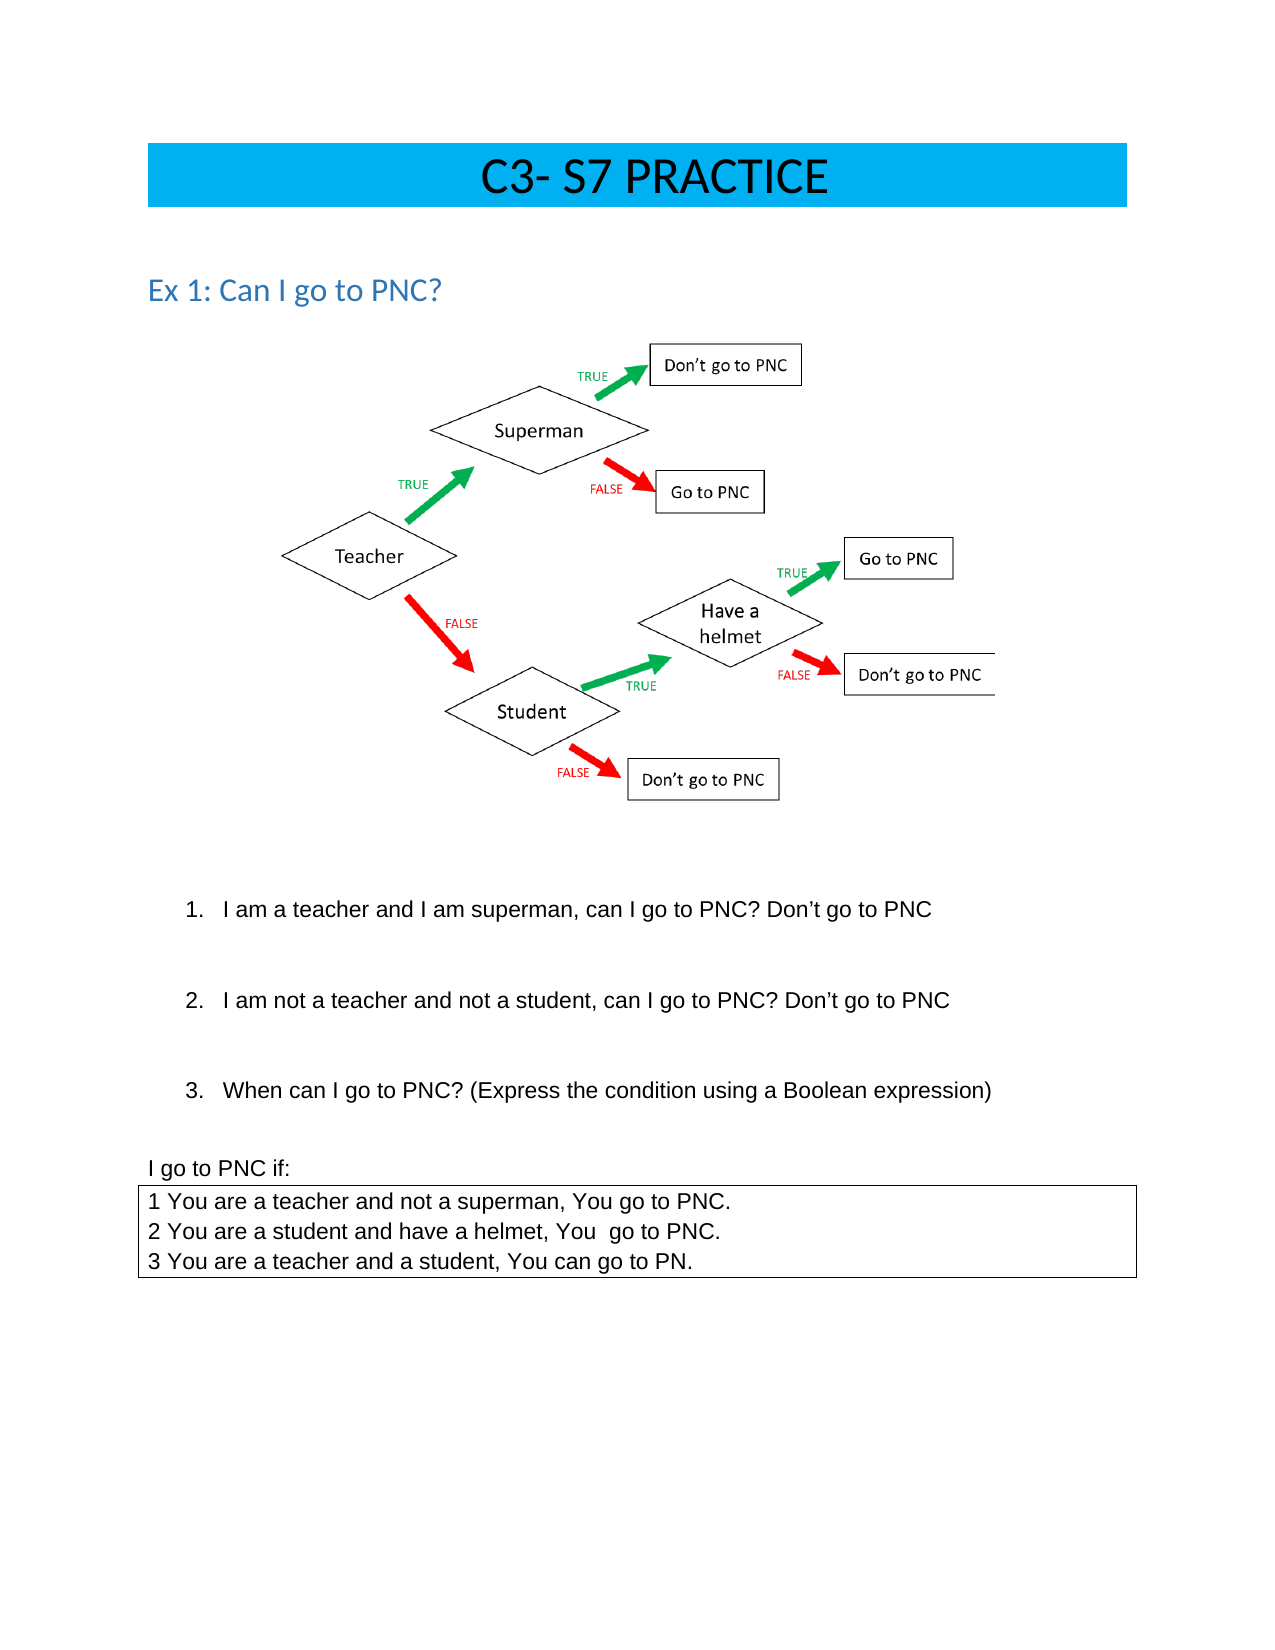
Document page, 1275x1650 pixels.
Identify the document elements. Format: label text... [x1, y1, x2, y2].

text 1 You are a teacher and not a superman, You go to PNC. [139, 1186, 1136, 1214]
list I am not a teacher and not a student, can I go to PNC? Don’t go to PNC [185, 987, 1127, 1013]
text 2 You are a student and have a helmet, You go to PNC. [139, 1215, 1136, 1244]
subtitle C3- S7 PRACTICE [148, 143, 1127, 207]
subtitle Ex 1: Can I go to PNC? [148, 269, 1127, 309]
picture [280, 343, 995, 802]
list I am a teacher and I am superman, can I go to PNC? Don’t go to PNC [185, 896, 1127, 923]
text 3 You are a teacher and a student, You can go to PN. [139, 1245, 1136, 1277]
list When can I go to PNC? (Express the condition using a Boolean expression) [185, 1077, 1127, 1104]
text I go to PNC if: [148, 1154, 1127, 1181]
